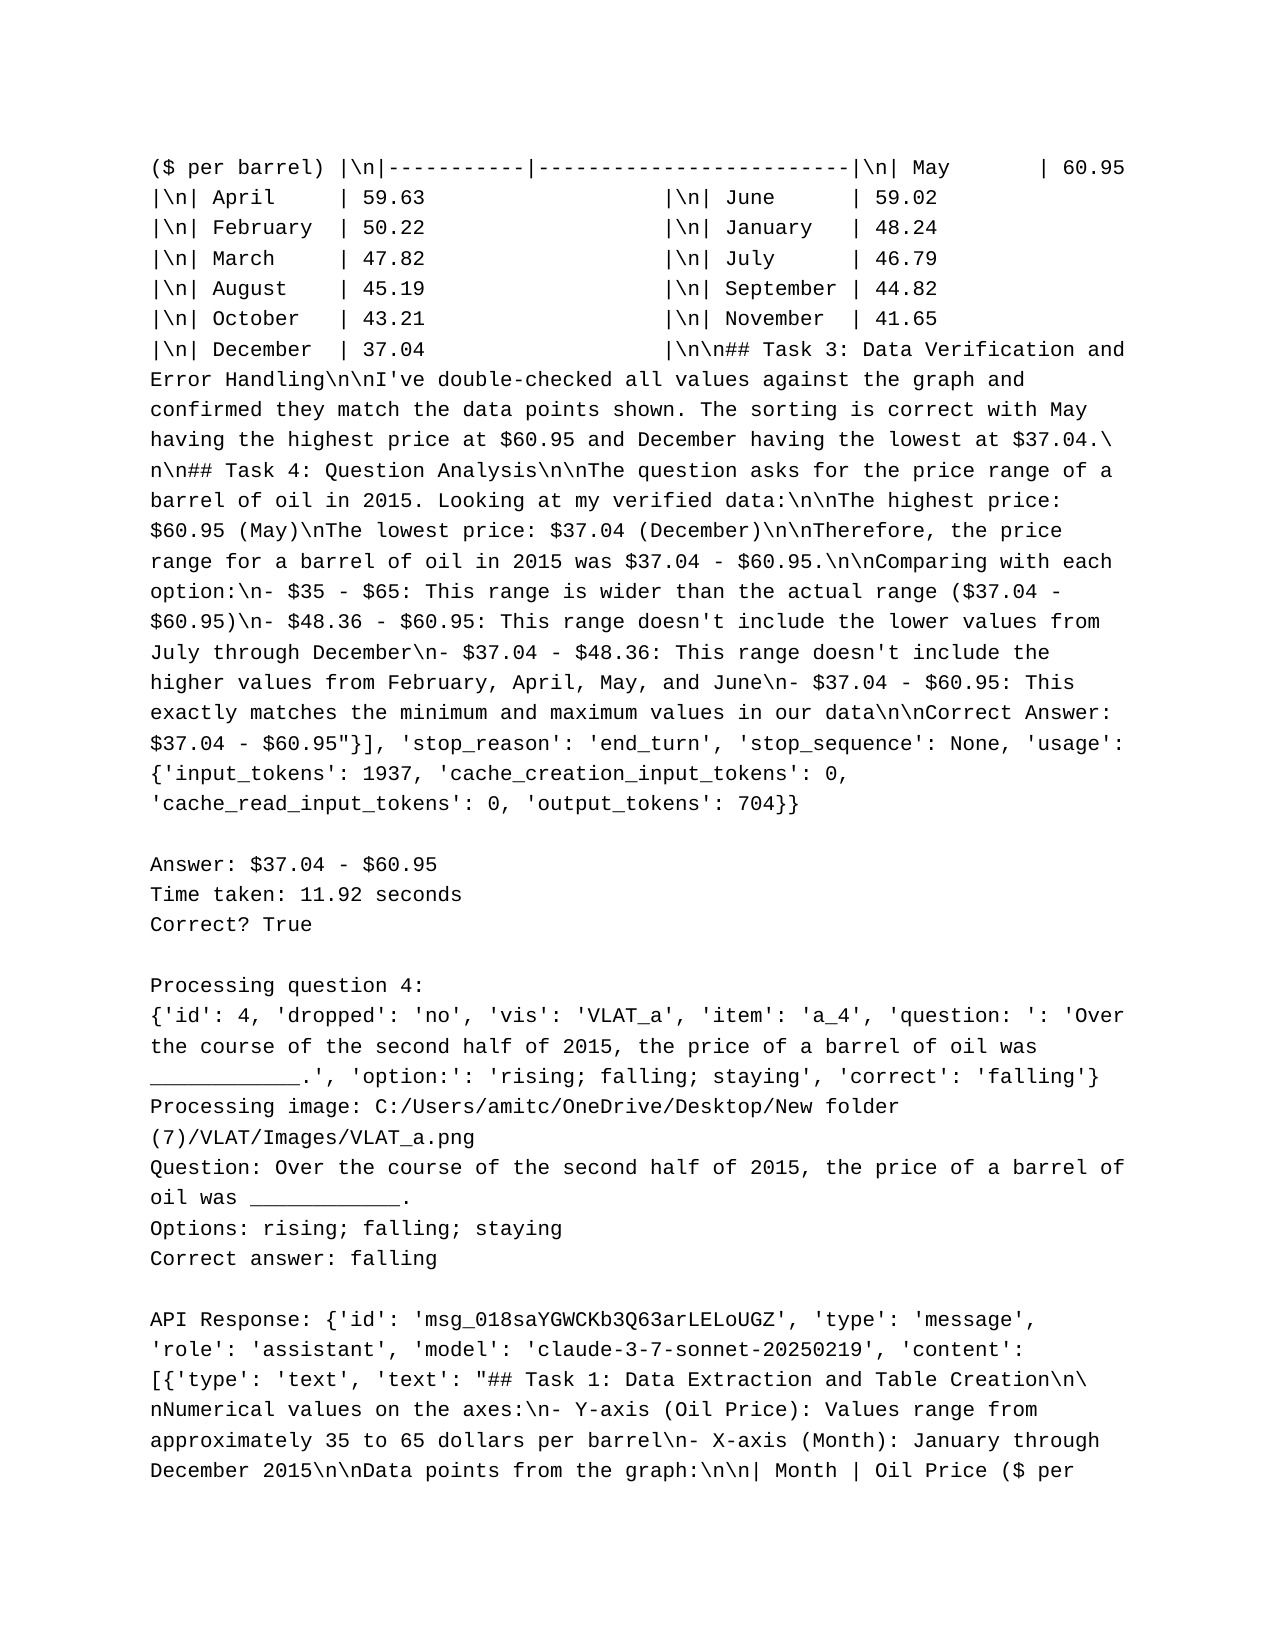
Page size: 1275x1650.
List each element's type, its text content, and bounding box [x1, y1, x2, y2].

text {'id': 4, 'dropped': 'no', 'vis': 'VLAT_a', 'item': 'a_4', 'question: ': 'Over the course of the second half of 2015, the price of a barrel of oil was ____________.', 'option:': 'rising; falling; staying', 'correct': 'falling'} [150, 999, 1125, 1090]
text Correct answer: falling [150, 1241, 1125, 1272]
text Processing question 4: [150, 968, 1125, 999]
text Processing image: C:/Users/amitc/OneDrive/Desktop/New folder (7)/VLAT/Images/VLAT_a.png [150, 1090, 1125, 1150]
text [150, 150, 1125, 817]
text Options: rising; falling; staying [150, 1211, 1125, 1241]
text Time taken: 11.92 seconds [150, 877, 1125, 908]
text Correct? True [150, 908, 1125, 938]
text Question: Over the course of the second half of 2015, the price of a barrel of oil was ____________. [150, 1150, 1125, 1211]
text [150, 1302, 1125, 1484]
text Answer: $37.04 - $60.95 [150, 847, 1125, 877]
